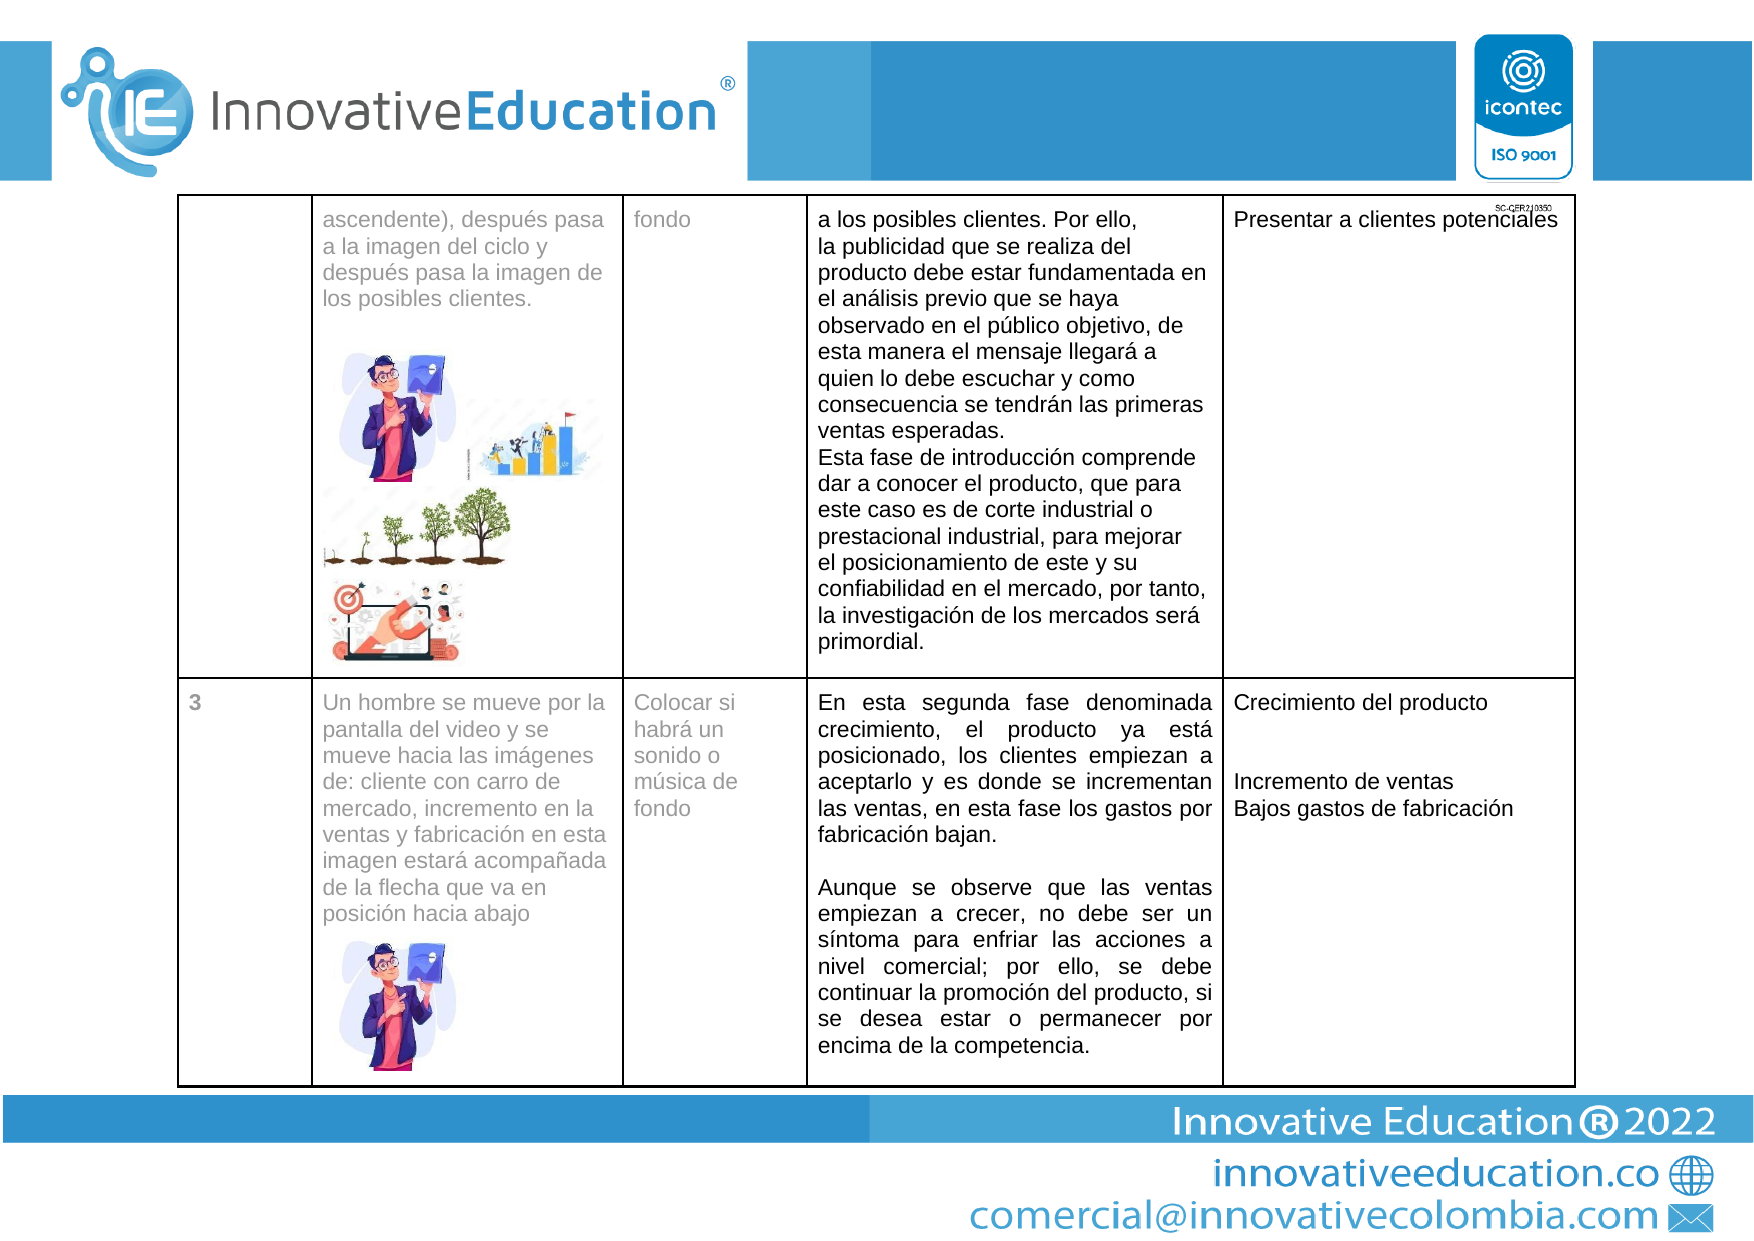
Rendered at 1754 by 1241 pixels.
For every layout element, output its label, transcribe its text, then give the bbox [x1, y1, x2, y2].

table_cell 3 [179, 679, 311, 1085]
table_cell Colocar si habrá un sonido o música de fondo [624, 196, 806, 677]
table_cell Colocar si habrá un sonido o música de fondo [624, 679, 806, 1085]
picture [322, 926, 466, 1071]
table_cell Introducción Lanzar al mercado Presentar a clientes potenciales [1224, 196, 1574, 677]
table_cell Crecimiento del producto Incremento de ventas Bajos gastos de fabricación [1224, 679, 1574, 1085]
table_cell 2 [179, 196, 311, 677]
picture [0, 28, 1456, 194]
picture [322, 486, 512, 667]
picture [322, 338, 603, 482]
picture [1471, 32, 1576, 194]
picture [1593, 28, 1752, 194]
picture [2, 1093, 1754, 1239]
